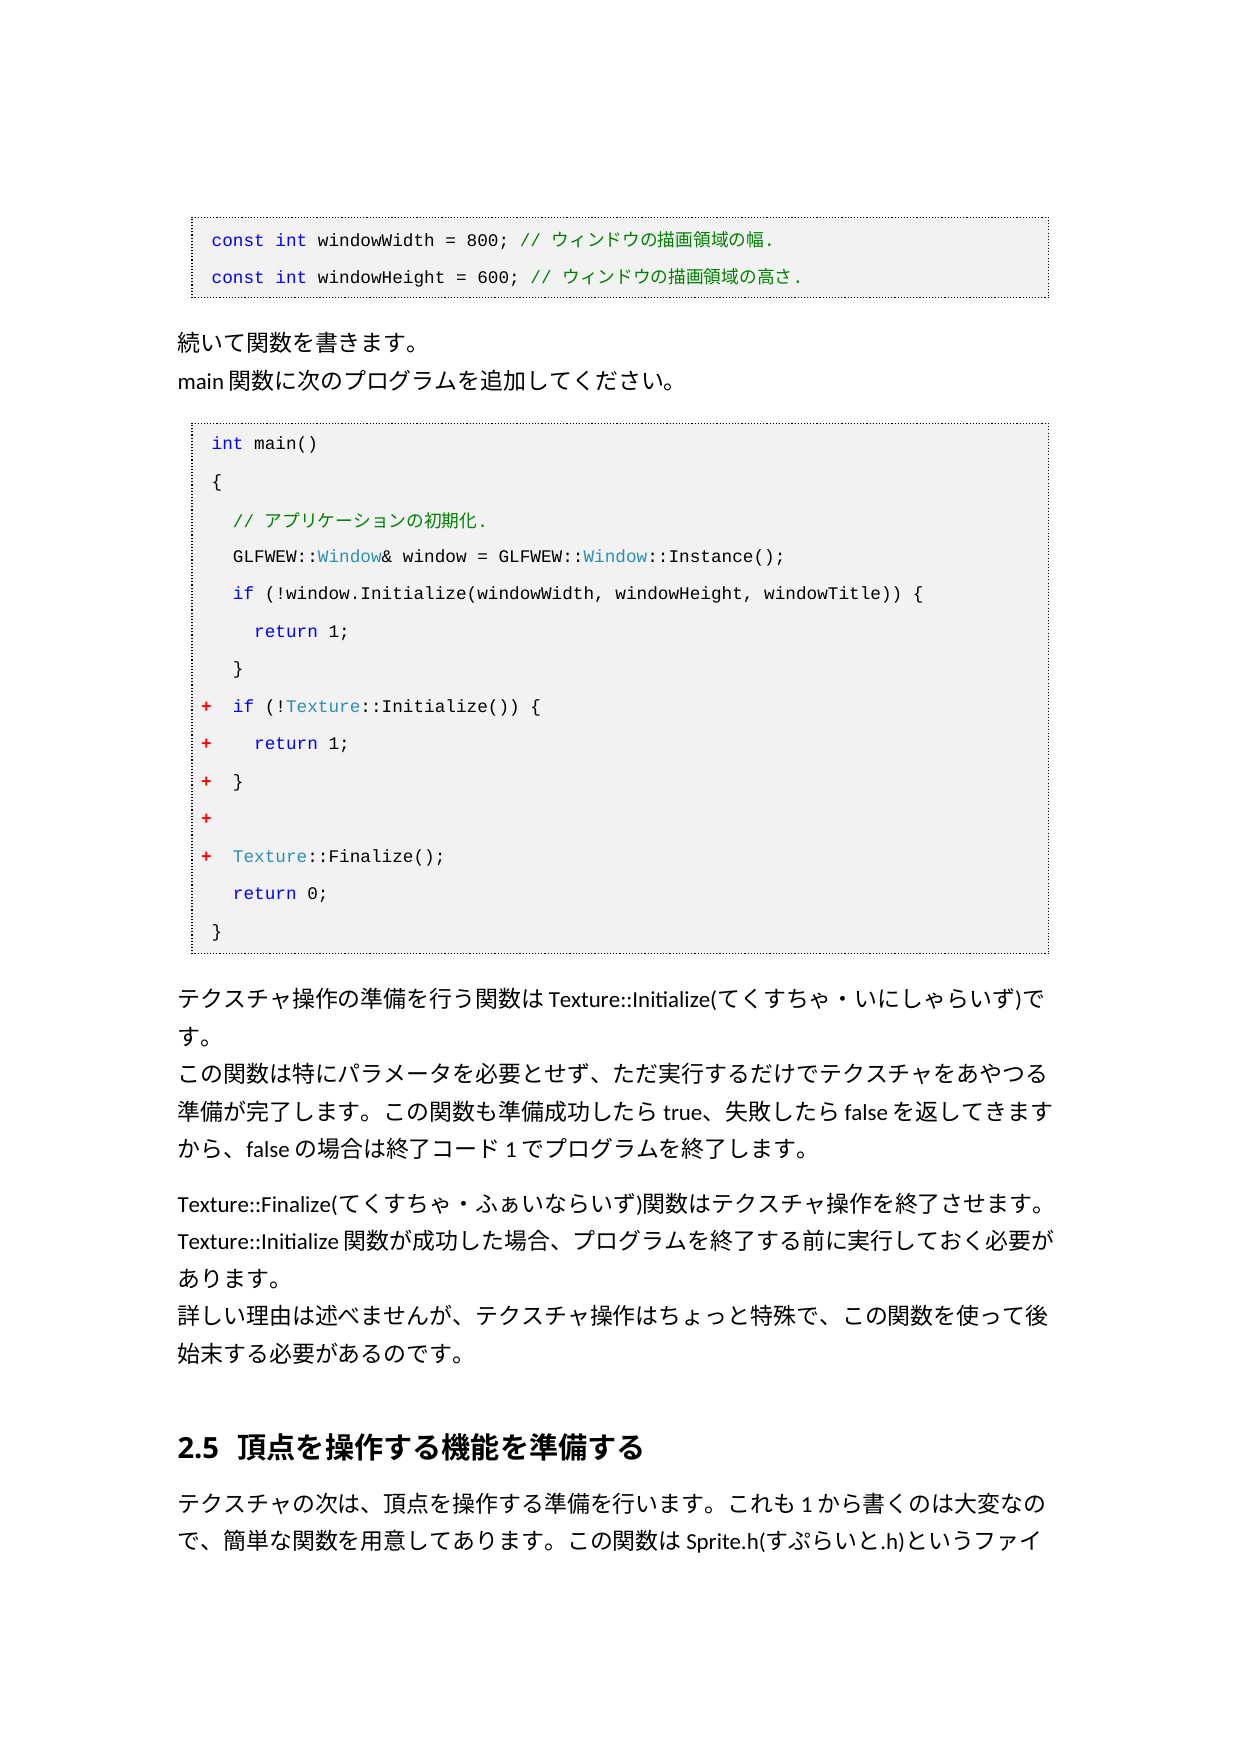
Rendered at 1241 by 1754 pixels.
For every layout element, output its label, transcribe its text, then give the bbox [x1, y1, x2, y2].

text int main() { // アプリケーションの初期化. GLFWEW::Window& window = GLFWEW::Window::Instance(); if (!window.Initialize(windowWidth, windowHeight, windowTitle)) { return 1; } + if (!Texture::Initialize()) { + return 1; + } + + Texture::Finalize(); return 0; } [191, 423, 1049, 954]
text 続いて関数を書きます。 main関数に次のプログラムを追加してください。 [177, 323, 1063, 398]
text テクスチャ操作の準備を行う関数はTexture::Initialize(てくすちゃ・いにしゃらいず)です。 この関数は特にパラメータを必要とせず、ただ実行するだけでテクスチャをあやつる準備が完了します。この関数も準備成功したらtrue、失敗したらfalseを返してきますから、falseの場合は終了コード1でプログラムを終了します。 [177, 979, 1063, 1167]
text Texture::Finalize(てくすちゃ・ふぁいならいず)関数はテクスチャ操作を終了させます。 Texture::Initialize関数が成功した場合、プログラムを終了する前に実行しておく必要があります。 詳しい理由は述べませんが、テクスチャ操作はちょっと特殊で、この関数を使って後始末する必要があるのです。 [177, 1183, 1063, 1371]
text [191, 217, 1049, 298]
subtitle 頂点を操作する機能を準備する [177, 1408, 1063, 1483]
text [177, 1483, 1063, 1558]
